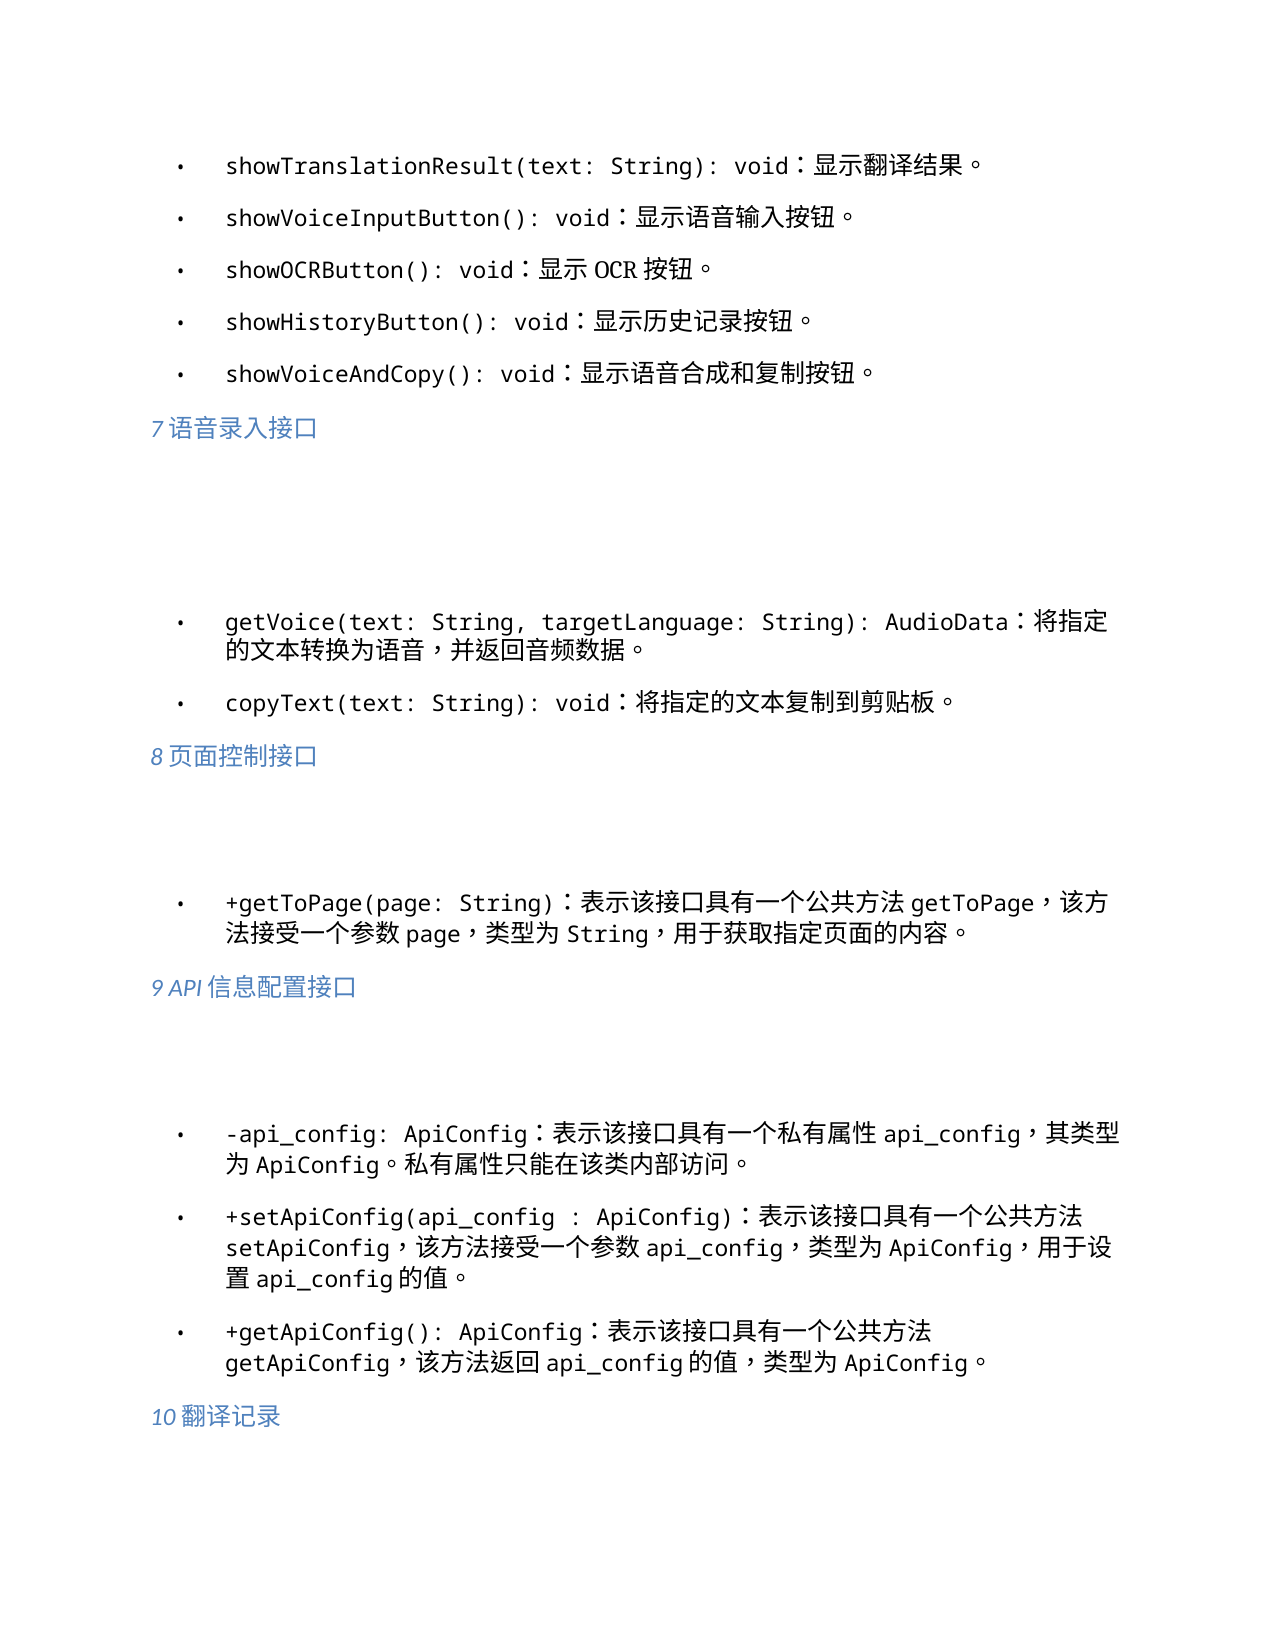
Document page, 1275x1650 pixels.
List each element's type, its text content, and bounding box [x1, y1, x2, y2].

list copyText(text: String): void：将指定的文本复制到剪贴板。 [175, 687, 1125, 718]
list getVoice(text: String, targetLanguage: String): AudioData：将指定的文本转换为语音，并返回音频数据。 [175, 606, 1125, 666]
list +getToPage(page: String)：表示该接口具有一个公共方法 getToPage，该方法接受一个参数 page，类型为 String，用于获取指定页面的内容。 [175, 886, 1125, 949]
list showOCRButton(): void：显示 OCR 按钮。 [175, 254, 1125, 285]
list -api_config: ApiConfig：表示该接口具有一个私有属性 api_config，其类型为 ApiConfig。私有属性只能在该类内部访问。 [175, 1118, 1125, 1180]
list +setApiConfig(api_config : ApiConfig)：表示该接口具有一个公共方法 setApiConfig，该方法接受一个参数 api_config，类型为 ApiConfig，用于设置 api_config 的值。 [175, 1201, 1125, 1295]
list showVoiceAndCopy(): void：显示语音合成和复制按钮。 [175, 358, 1125, 389]
list showVoiceInputButton(): void：显示语音输入按钮。 [175, 202, 1125, 233]
list +getApiConfig(): ApiConfig：表示该接口具有一个公共方法 getApiConfig，该方法返回 api_config 的值，类型为 ApiConfig。 [175, 1316, 1125, 1378]
subtitle 7 语音录入接口 [150, 410, 1125, 444]
subtitle 10 翻译记录 [150, 1399, 1125, 1433]
subtitle 9 API信息配置接口 [150, 970, 1125, 1004]
list showHistoryButton(): void：显示历史记录按钮。 [175, 306, 1125, 337]
subtitle 8 页面控制接口 [150, 739, 1125, 773]
list showTranslationResult(text: String): void：显示翻译结果。 [175, 150, 1125, 181]
